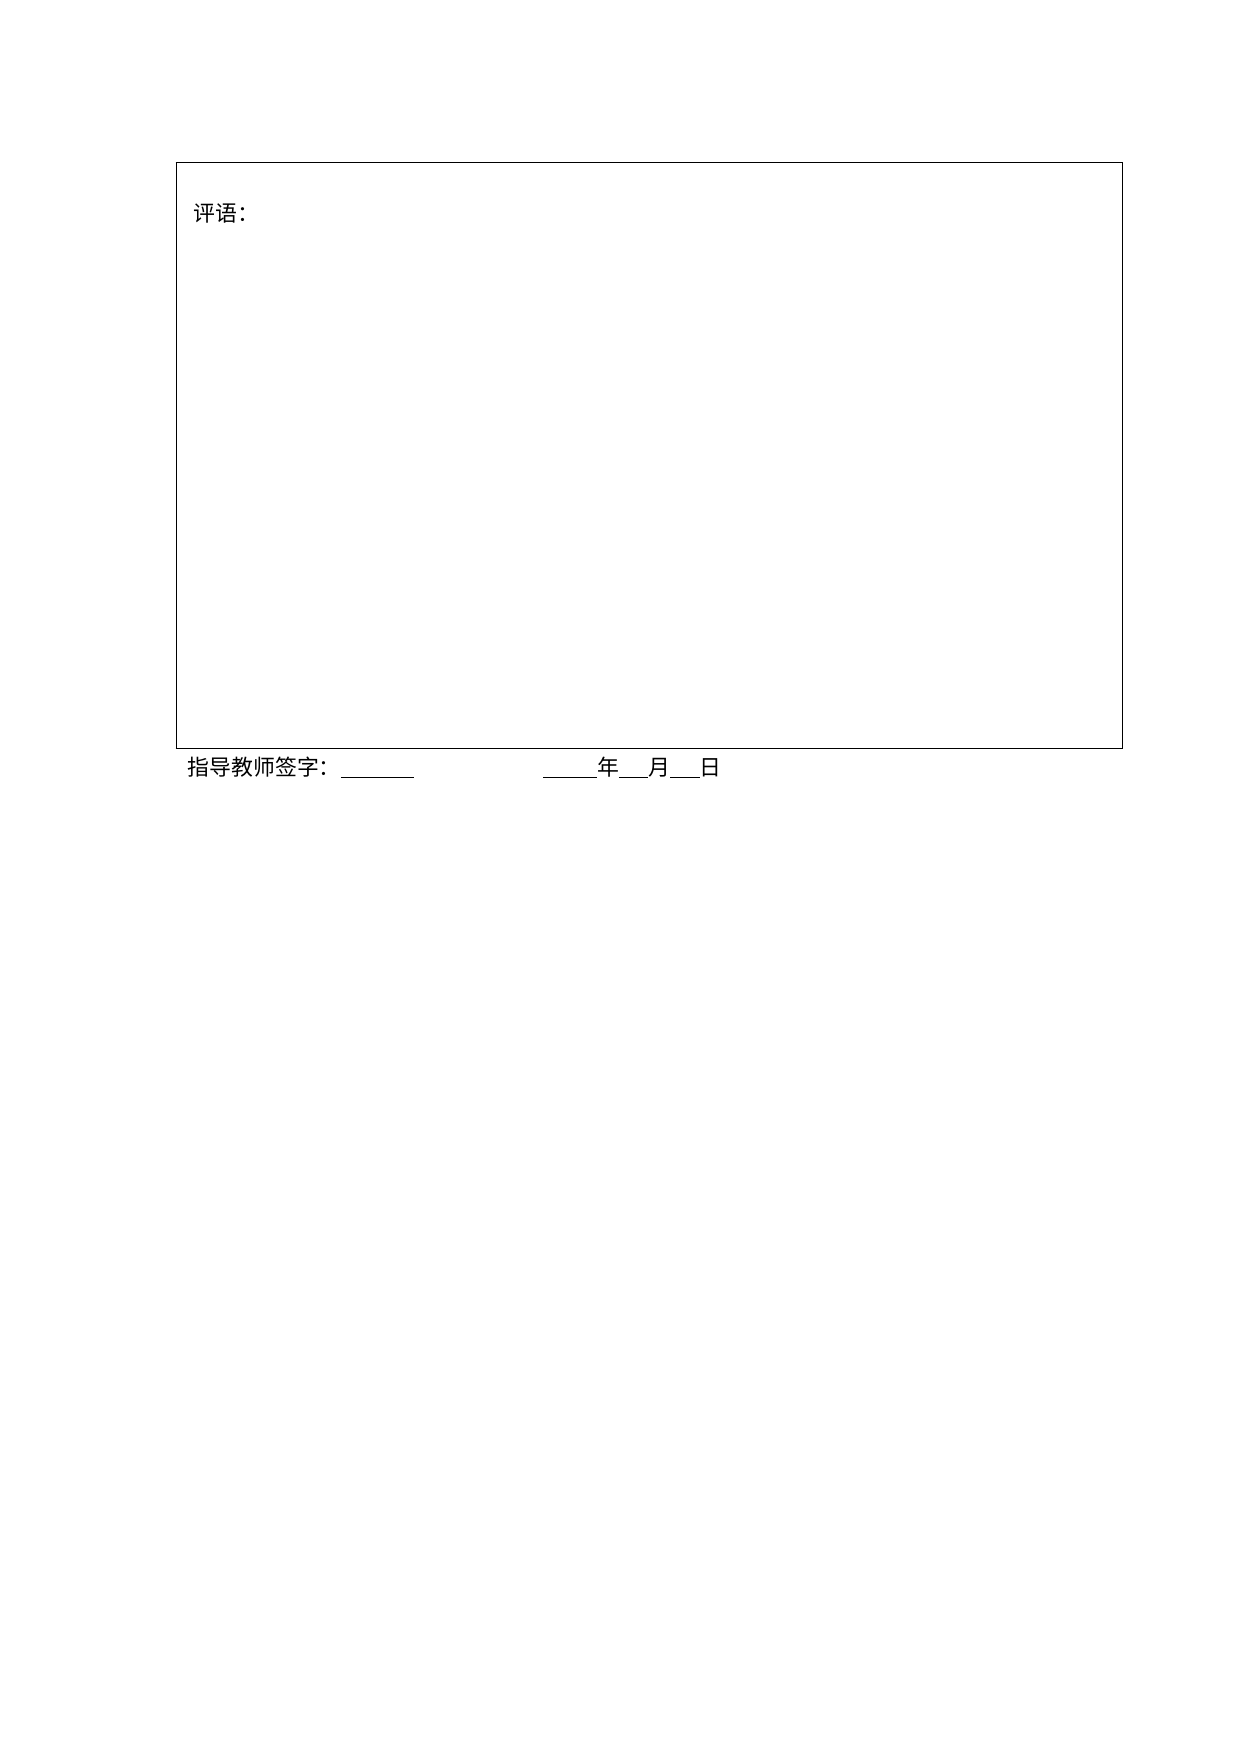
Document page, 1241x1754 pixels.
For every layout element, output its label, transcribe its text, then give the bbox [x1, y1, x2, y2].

table_cell 评语： [177, 163, 1122, 748]
text 指导教师签字： 年 月 日 [187, 749, 1053, 782]
